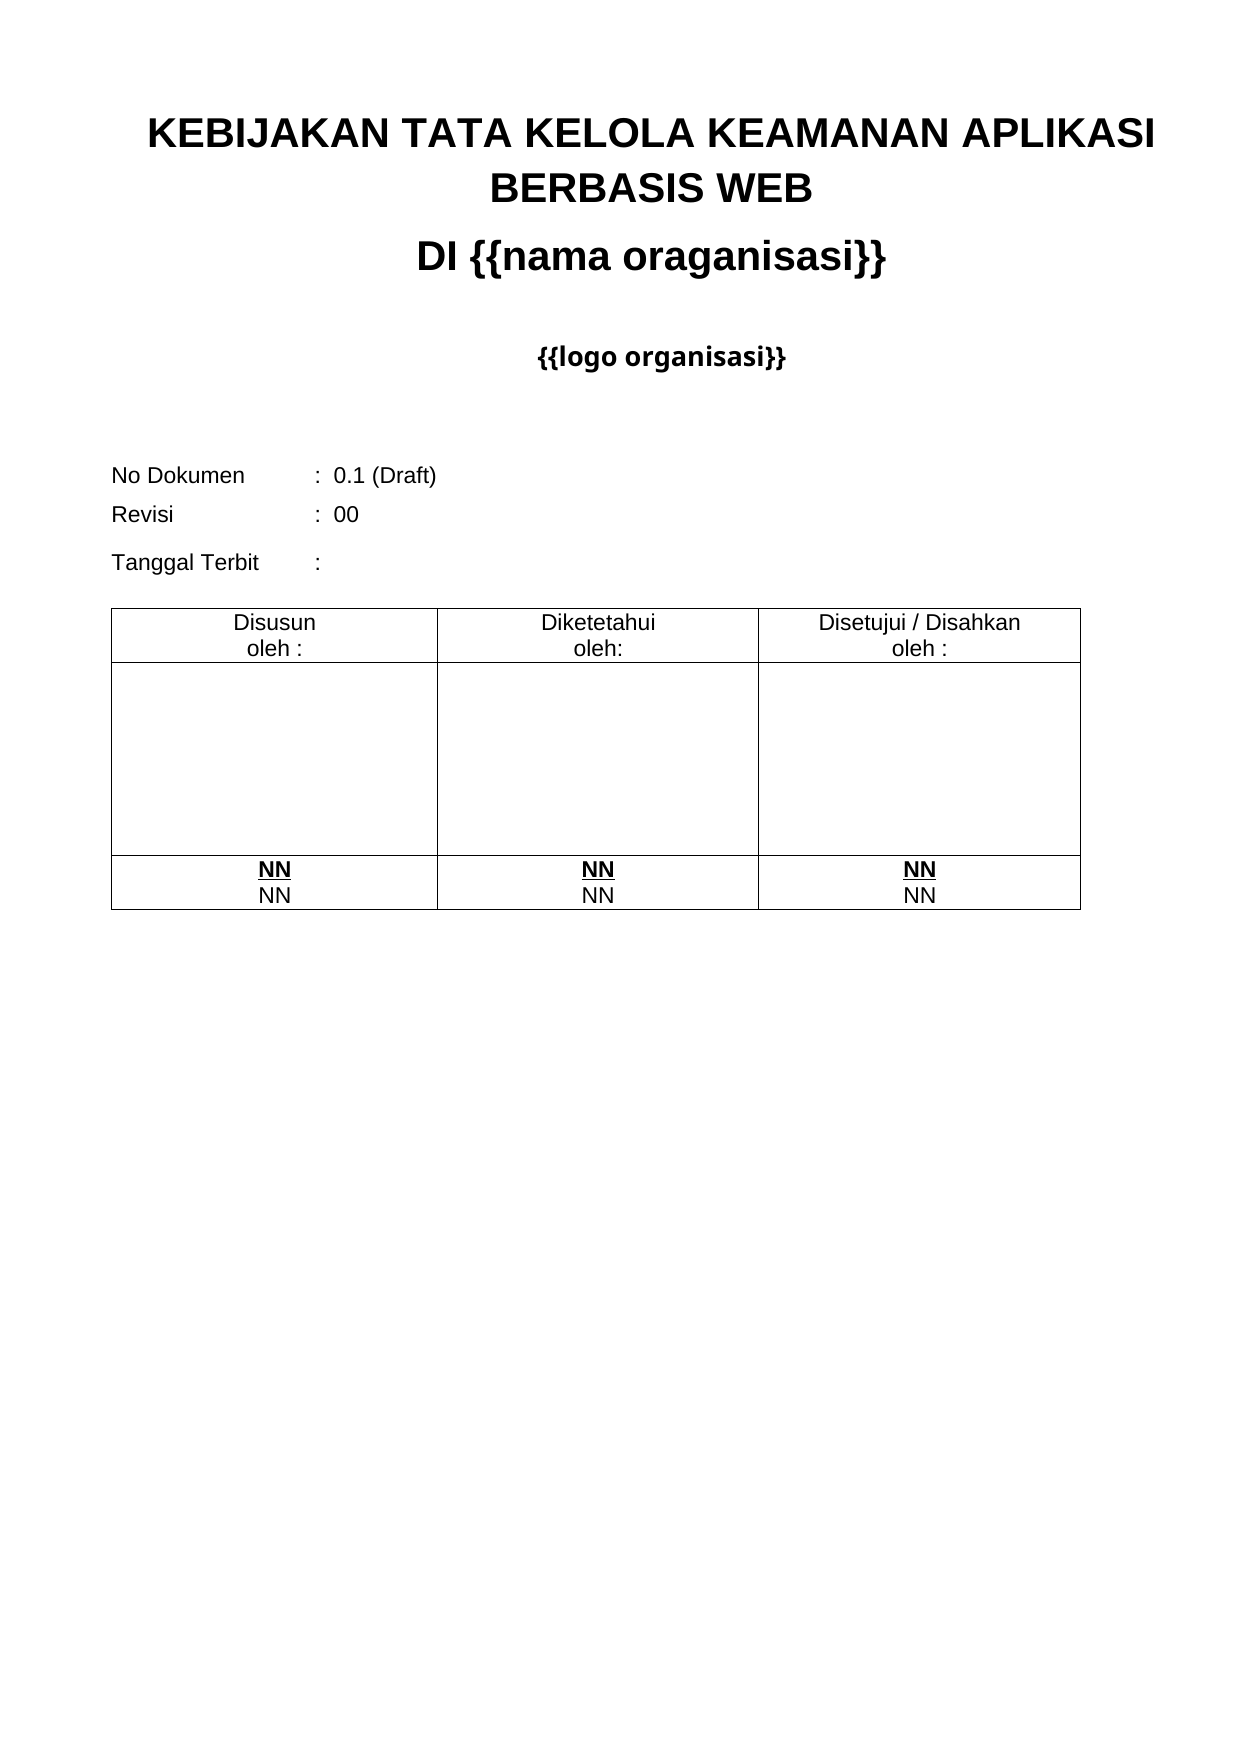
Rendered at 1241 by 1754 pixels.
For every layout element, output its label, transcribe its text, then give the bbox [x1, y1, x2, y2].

table_header Disetujui / Disahkan oleh : [759, 609, 1080, 662]
text {{logo organisasi}} [100, 337, 1223, 374]
table_cell [759, 663, 1080, 855]
table_cell NN NN [759, 856, 1080, 909]
text KEBIJAKAN TATA KELOLA KEAMANAN APLIKASI BERBASIS WEB [100, 108, 1203, 211]
table_cell Tanggal Terbit [100, 543, 303, 582]
table_header No Dokumen [100, 456, 303, 495]
table_cell Revisi [100, 495, 303, 543]
table_header Diketetahui oleh: [438, 609, 758, 662]
table_header Disusun oleh : [112, 609, 437, 662]
table_cell [438, 663, 758, 855]
table_cell [112, 663, 437, 855]
table_header : 0.1 (Draft) [303, 456, 643, 495]
table_cell : 00 [303, 495, 643, 543]
table_cell : [303, 543, 643, 582]
table_cell NN NN [112, 856, 437, 909]
text DI {{nama oraganisasi}} [100, 231, 1203, 279]
table_cell NN NN [438, 856, 758, 909]
